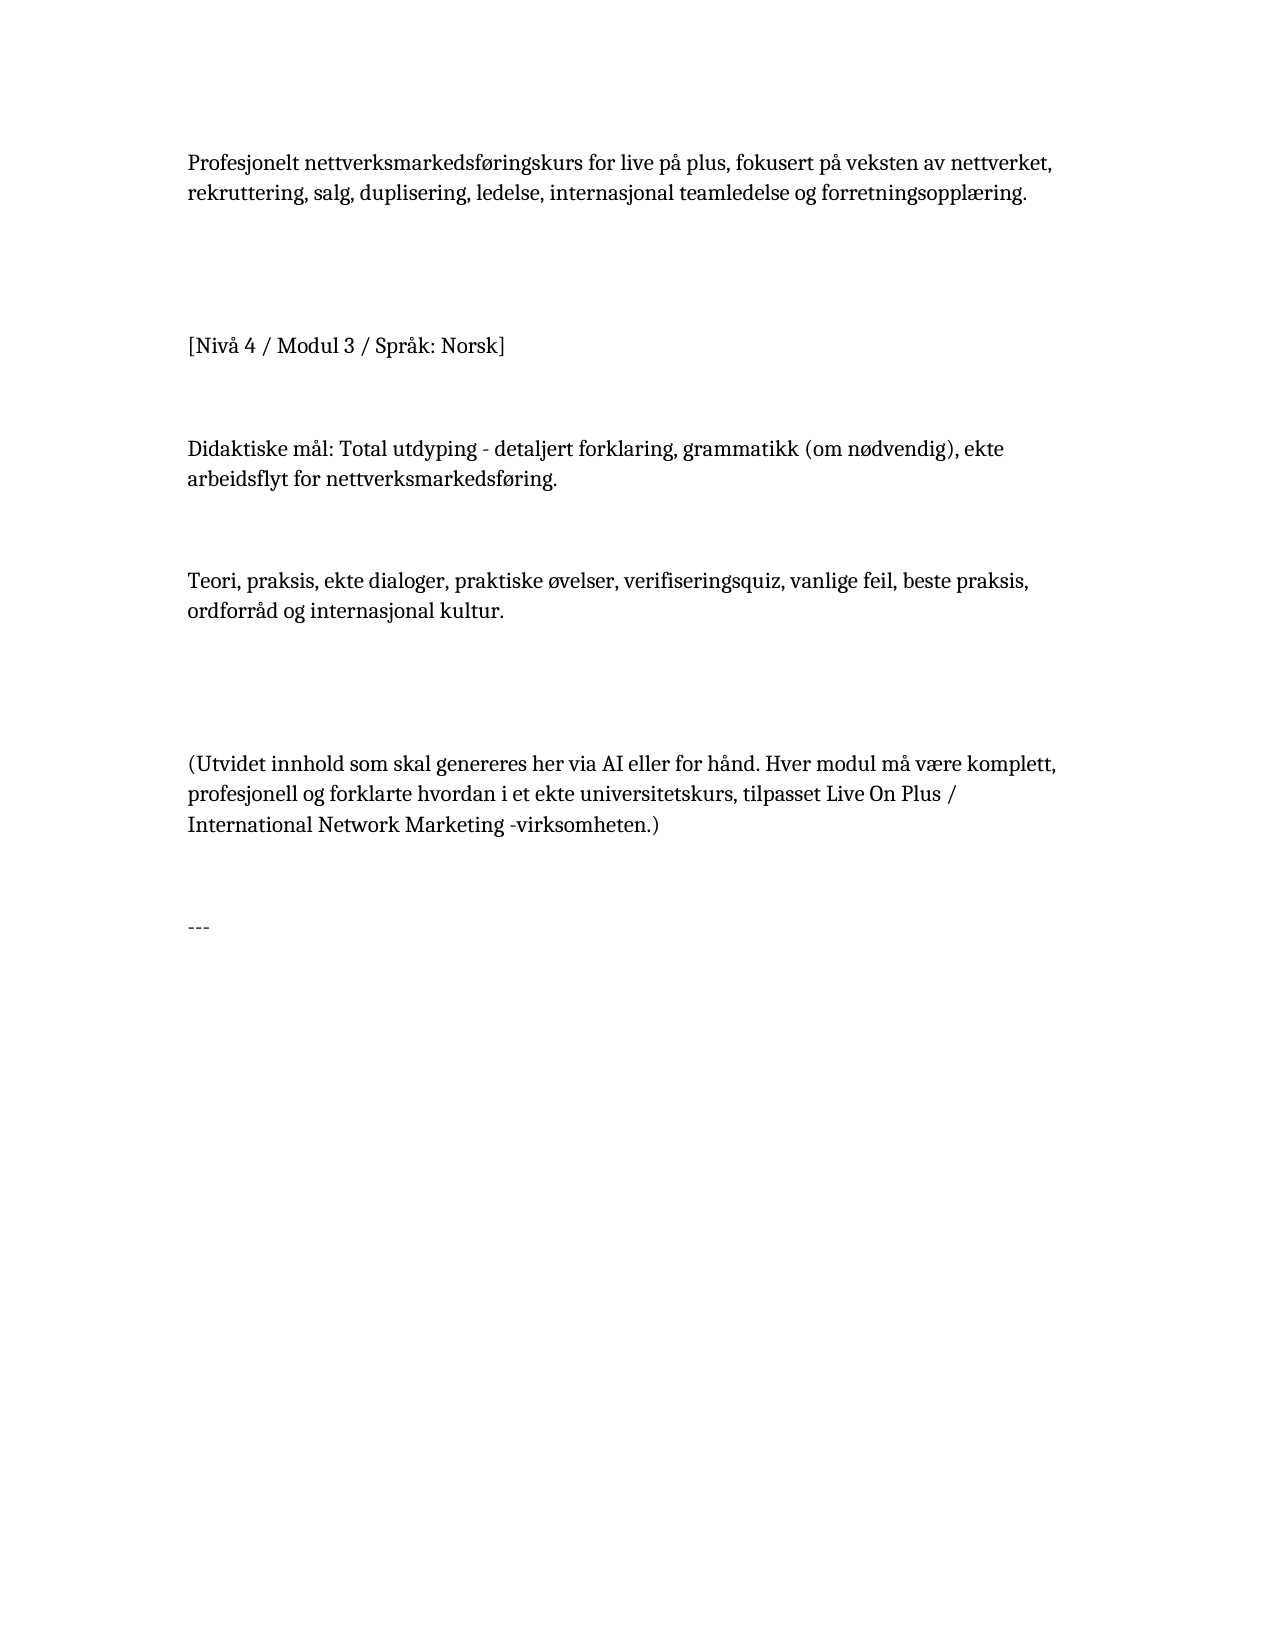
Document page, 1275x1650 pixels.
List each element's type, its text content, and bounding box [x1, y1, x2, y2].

text Teori, praksis, ekte dialoger, praktiske øvelser, verifiseringsquiz, vanlige feil, beste praksis, ordforråd og internasjonal kultur. [187, 568, 1087, 624]
text [Nivå 4 / Modul 3 / Språk: Norsk] [187, 333, 1087, 360]
text --- [187, 913, 1087, 940]
text Profesjonelt nettverksmarkedsføringskurs for live på plus, fokusert på veksten av nettverket, rekruttering, salg, duplisering, ledelse, internasjonal teamledelse og forretningsopplæring. [187, 150, 1087, 207]
text Didaktiske mål: Total utdyping - detaljert forklaring, grammatikk (om nødvendig), ekte arbeidsflyt for nettverksmarkedsføring. [187, 435, 1087, 492]
text (Utvidet innhold som skal genereres her via AI eller for hånd. Hver modul må være komplett, profesjonell og forklarte hvordan i et ekte universitetskurs, tilpasset Live On Plus / International Network Marketing -virksomheten.) [187, 751, 1087, 838]
